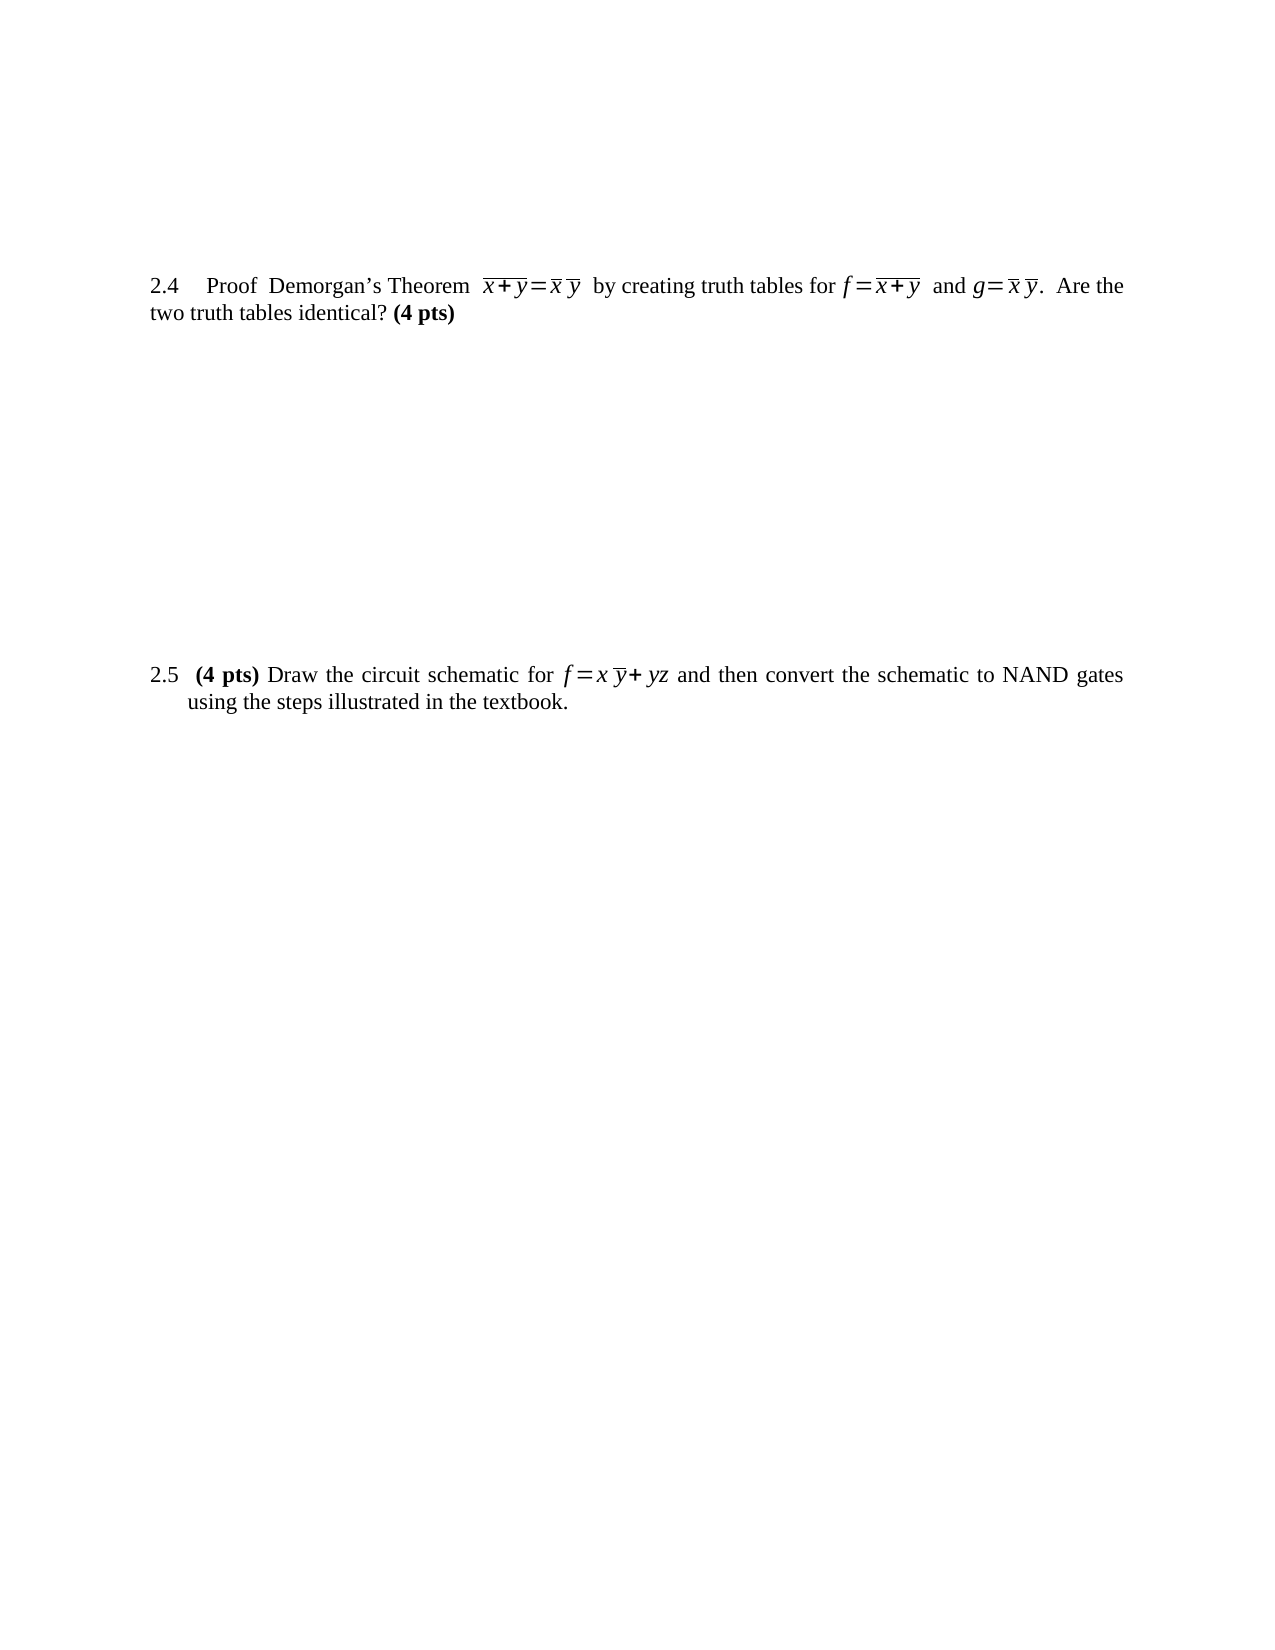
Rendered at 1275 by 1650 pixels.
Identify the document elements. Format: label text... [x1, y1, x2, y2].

list (4 pts) Draw the circuit schematic for and then convert the schematic to NAND gates using the steps illustrated in the textbook. [150, 661, 1125, 714]
text 2.4 Proof Demorgan’s Theorem by creating truth tables for and . Are the two truth tables identical? (4 pts) [150, 272, 1125, 326]
